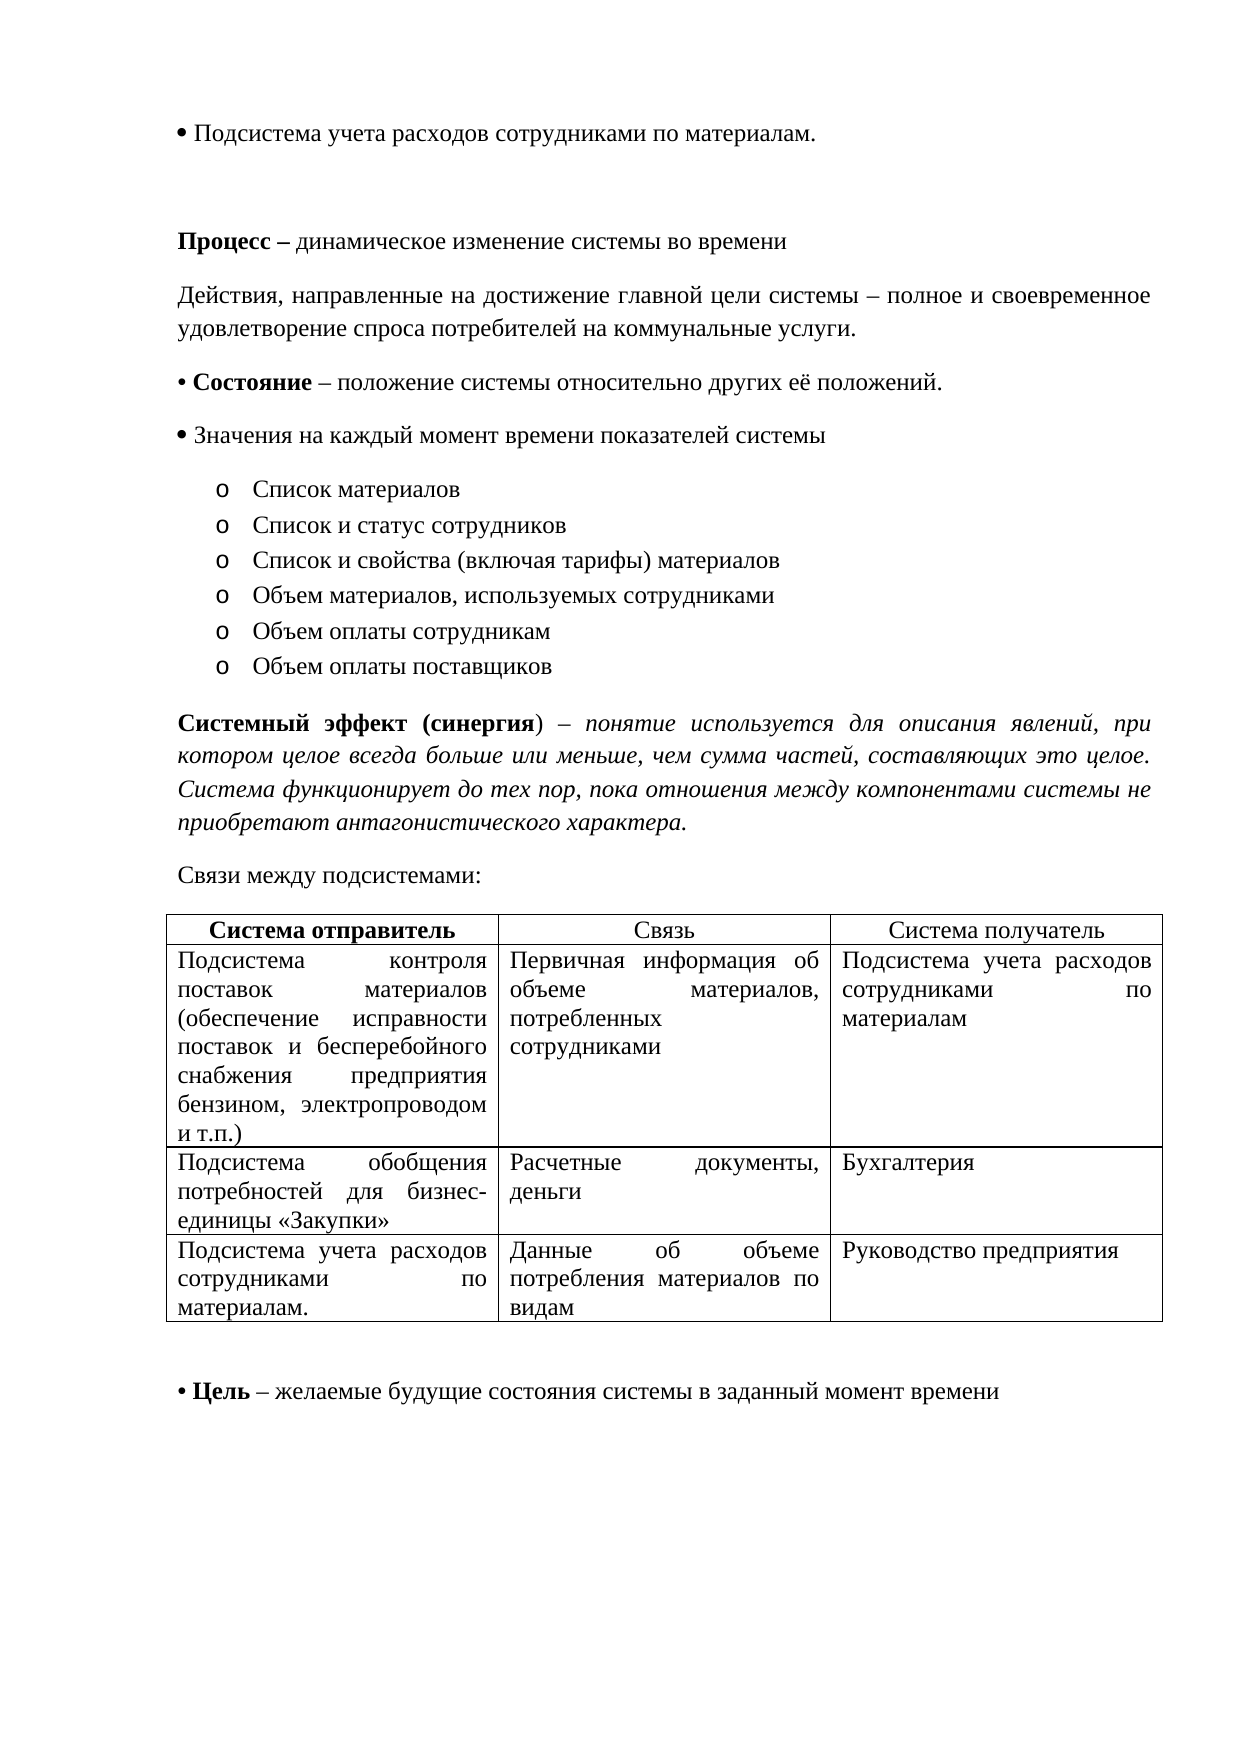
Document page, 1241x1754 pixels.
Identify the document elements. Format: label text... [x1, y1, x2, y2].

text Подсистема учета расходов сотрудниками по материалам. [177, 118, 1152, 147]
list Список и статус сотрудников [215, 510, 1152, 541]
list Объем оплаты поставщиков [215, 651, 1152, 682]
text Действия, направленные на достижение главной цели системы – полное и своевременное удовлетворение спроса потребителей на коммунальные услуги. [177, 280, 1152, 341]
list Объем материалов, используемых сотрудниками [215, 581, 1152, 611]
table_cell Подсистема учета расходов сотрудниками по материалам [831, 945, 1162, 1146]
text • Цель – желаемые будущие состояния системы в заданный момент времени [177, 1376, 1152, 1405]
table_cell Первичная информация об объеме материалов, потребленных сотрудниками [499, 945, 830, 1146]
table_cell Подсистема учета расходов сотрудниками по материалам. [167, 1235, 498, 1321]
text • Состояние – положение системы относительно других её положений. [177, 367, 1152, 395]
text Связи между подсистемами: [177, 861, 1152, 889]
table_header Связь [499, 915, 830, 944]
list Список и свойства (включая тарифы) материалов [215, 545, 1152, 576]
table_header Система отправитель [167, 915, 498, 944]
table_cell Подсистема обобщения потребностей для бизнес-единицы «Закупки» [167, 1148, 498, 1234]
table_cell Бухгалтерия [831, 1148, 1162, 1234]
text Значения на каждый момент времени показателей системы [177, 420, 1152, 449]
text Системный эффект (синергия) – понятие используется для описания явлений, при котором целое всегда больше или меньше, чем сумма частей, составляющих это целое. Система функционирует до тех пор, пока отношения между компонентами системы не приобретают антагонистического характера. [177, 708, 1152, 835]
table_cell Расчетные документы, деньги [499, 1148, 830, 1234]
table_cell Подсистема контроля поставок материалов (обеспечение исправности поставок и бесперебойного снабжения предприятия бензином, электропроводом и т.п.) [167, 945, 498, 1146]
list Список материалов [215, 474, 1152, 505]
table_cell Данные об объеме потребления материалов по видам [499, 1235, 830, 1321]
table_header Система получатель [831, 915, 1162, 944]
text Процесс – динамическое изменение системы во времени [177, 226, 1152, 254]
list Объем оплаты сотрудникам [215, 616, 1152, 647]
table_cell Руководство предприятия [831, 1235, 1162, 1321]
